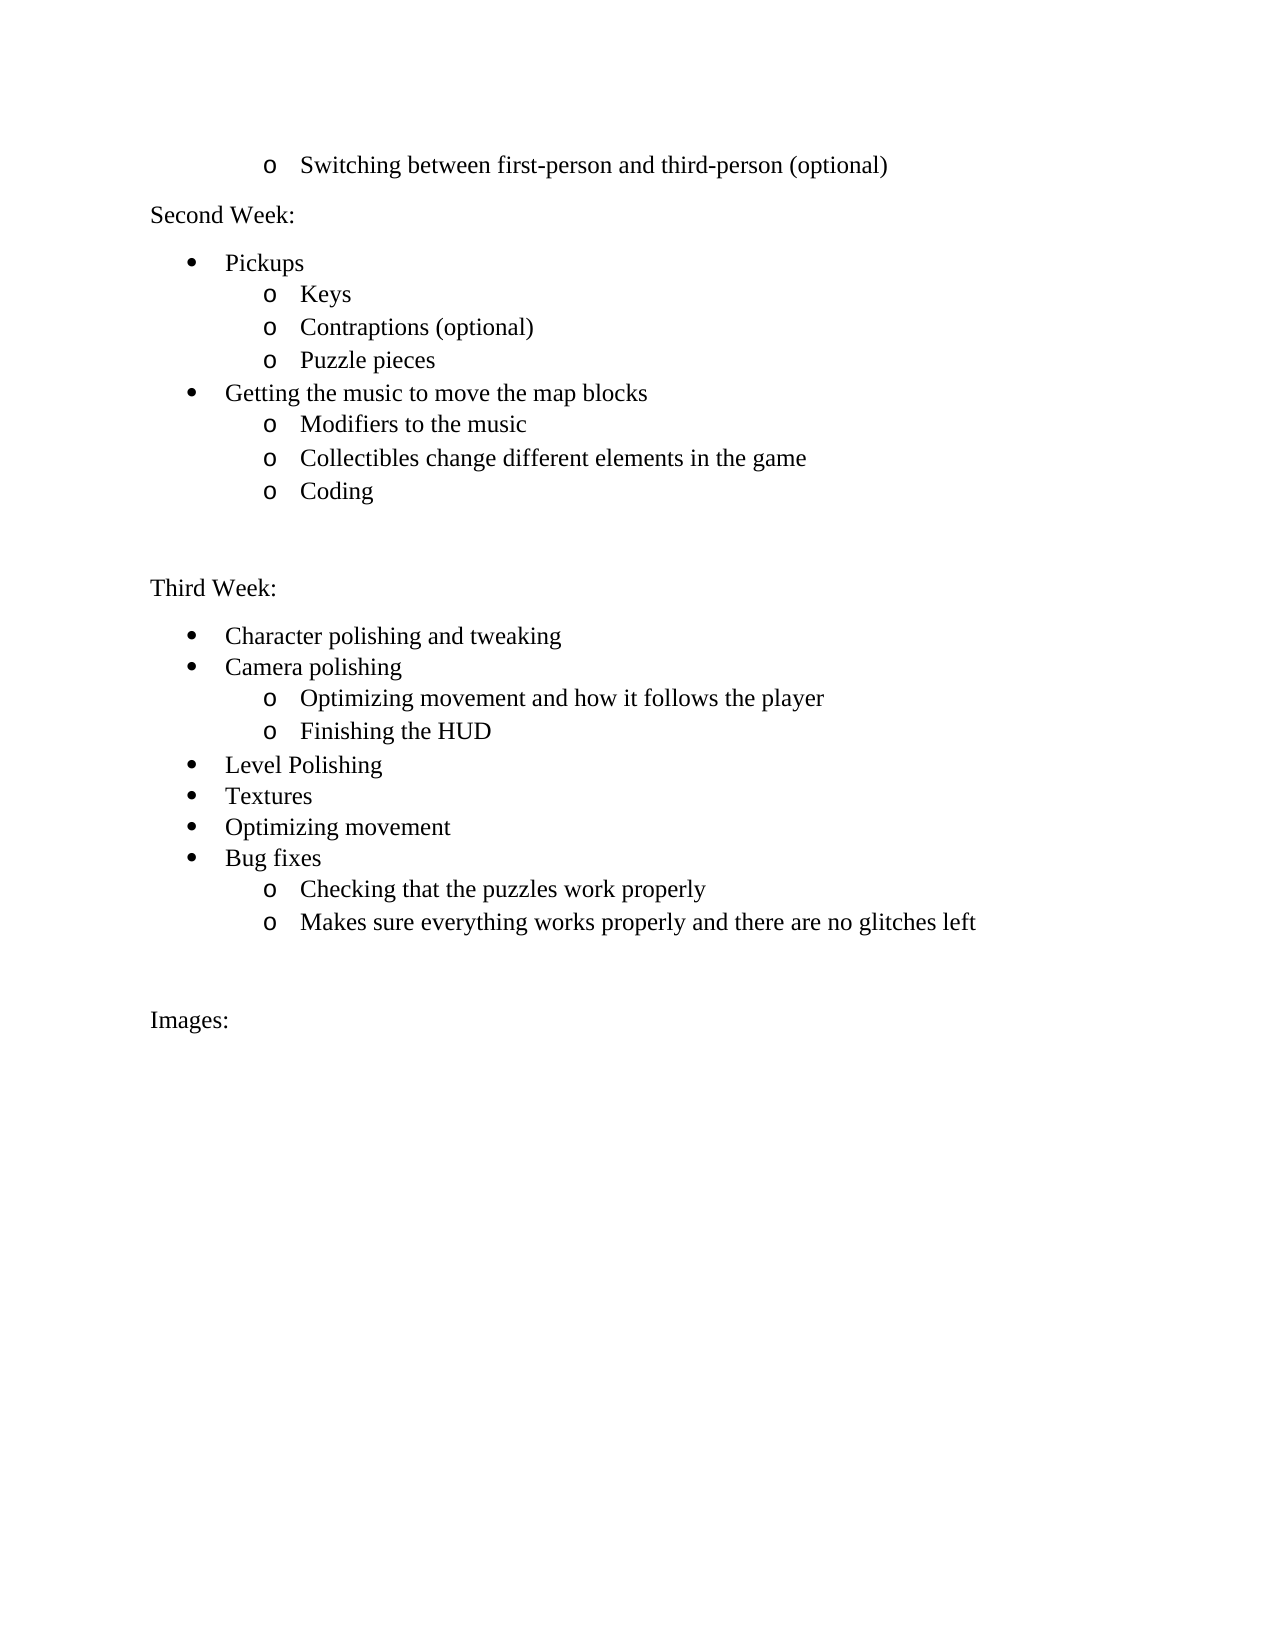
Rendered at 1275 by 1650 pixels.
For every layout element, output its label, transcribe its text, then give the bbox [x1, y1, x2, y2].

text Third Week: [150, 573, 1125, 602]
list Finishing the HUD [262, 716, 1125, 747]
list Character polishing and tweaking [187, 621, 1125, 650]
list Optimizing movement [187, 812, 1125, 841]
text Second Week: [150, 200, 1125, 229]
list Pickups [187, 248, 1125, 276]
list Contraptions (optional) [262, 312, 1125, 343]
list Switching between first-person and third-person (optional) [262, 150, 1125, 181]
list Collectibles change different elements in the game [262, 443, 1125, 473]
list Level Polishing [187, 750, 1125, 778]
list Checking that the puzzles work properly [262, 874, 1125, 905]
list Textures [187, 781, 1125, 809]
list Getting the music to move the map blocks [187, 378, 1125, 407]
list Coding [262, 476, 1125, 507]
list Optimizing movement and how it follows the player [262, 683, 1125, 714]
list Makes sure everything works properly and there are no glitches left [262, 907, 1125, 938]
list Bug fixes [187, 843, 1125, 872]
list Puzzle pieces [262, 345, 1125, 376]
list Keys [262, 279, 1125, 309]
list Camera polishing [187, 652, 1125, 681]
text Images: [150, 1005, 1125, 1033]
list Modifiers to the music [262, 409, 1125, 440]
